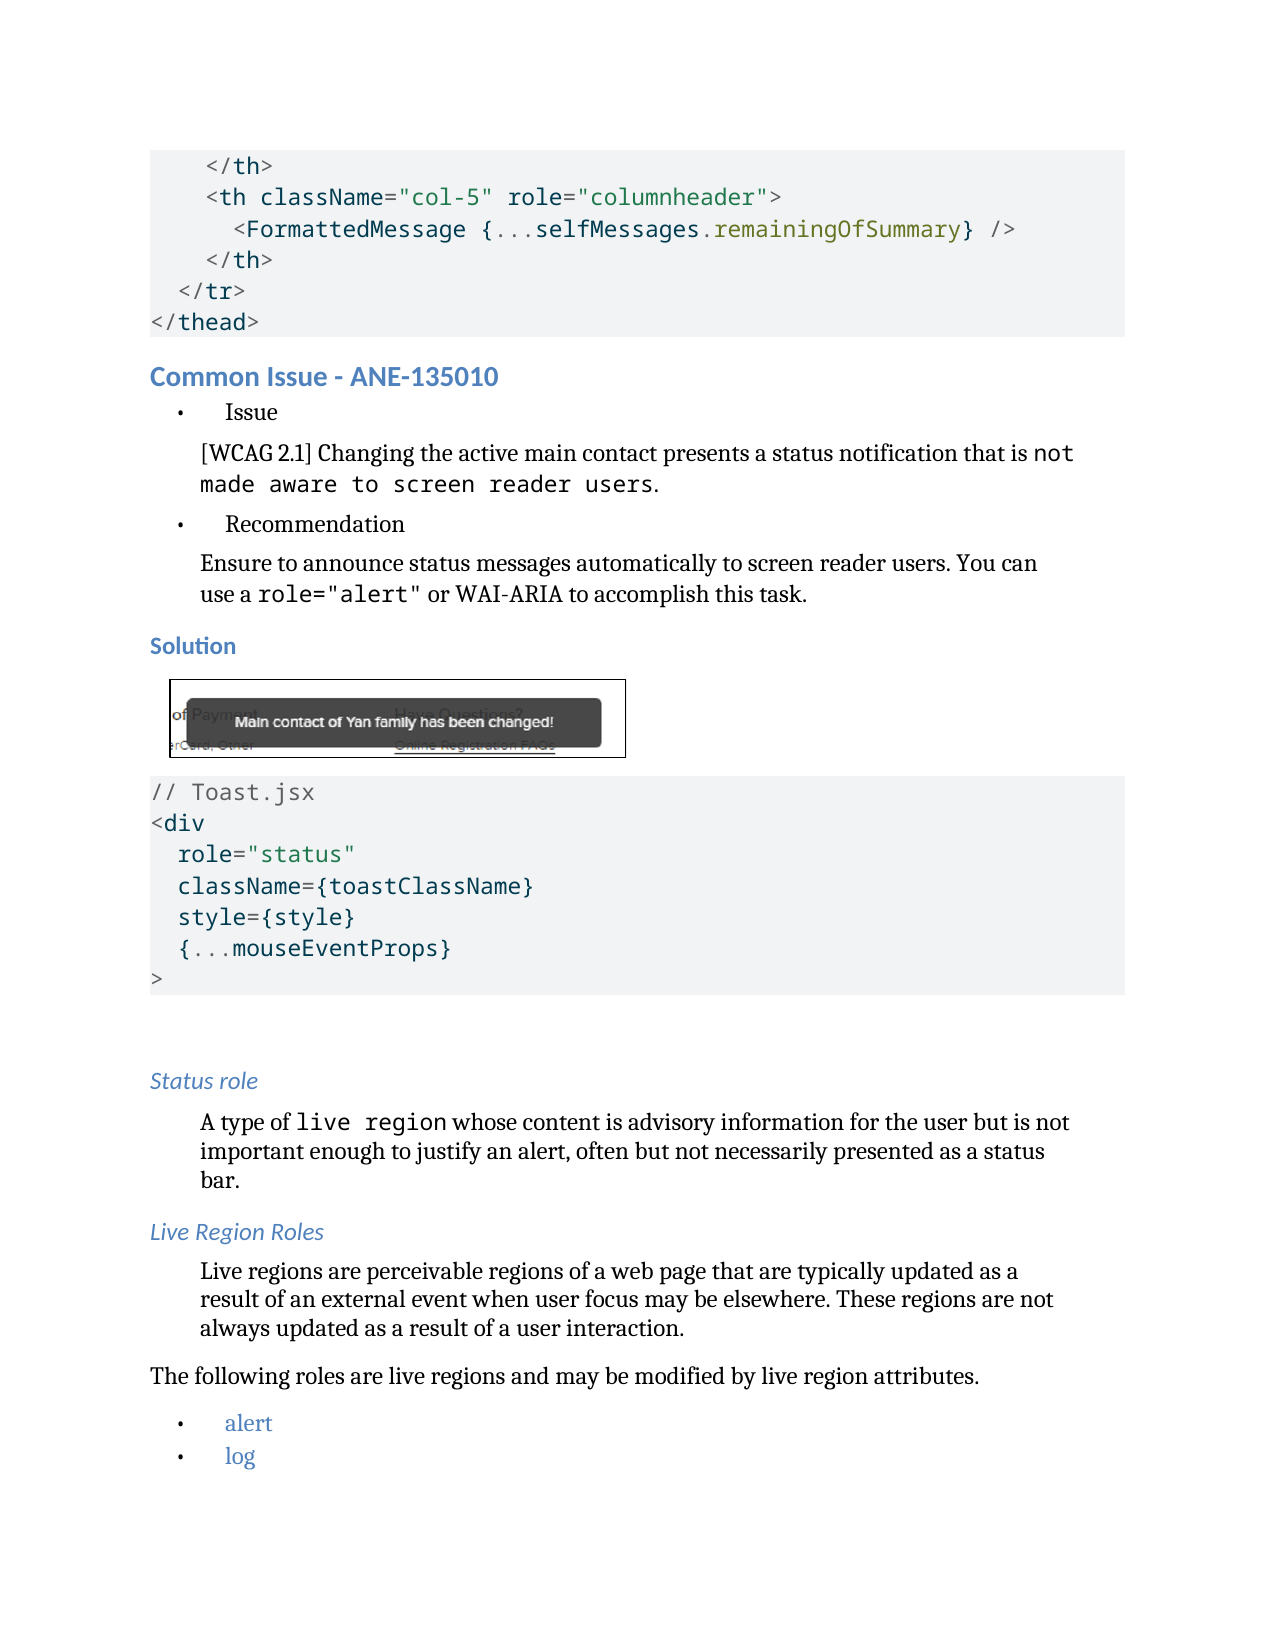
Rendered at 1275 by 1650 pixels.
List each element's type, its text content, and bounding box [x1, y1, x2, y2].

subtitle Common Issue - ANE-135010 [150, 358, 1125, 394]
subtitle Status role [150, 1065, 1125, 1096]
text [WCAG 2.1] Changing the active main contact presents a status notification that is not made aware to screen reader users. [200, 437, 1075, 499]
subtitle Solution [150, 630, 1125, 660]
text Ensure to announce status messages automatically to screen reader users. You can use a role="alert" or WAI-ARIA to accomplish this task. [200, 549, 1075, 609]
text // Toast.jsx <div role="status" className={toastClassName} style={style} {...mouseEventProps} > [150, 776, 1125, 995]
text Live regions are perceivable regions of a web page that are typically updated as a result of an external event when user focus may be elsewhere. These regions are not always updated as a result of a user interaction. [200, 1257, 1075, 1343]
subtitle Live Region Roles [150, 1216, 1125, 1246]
text The following roles are live regions and may be modified by live region attributes. [150, 1362, 1125, 1390]
text A type of live region whose content is advisory information for the user but is not important enough to justify an alert, often but not necessarily presented as a status bar. [200, 1106, 1075, 1195]
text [150, 150, 1125, 337]
picture [168, 679, 627, 758]
list alert [175, 1409, 1125, 1438]
list Issue [175, 398, 1125, 426]
list log [175, 1442, 1125, 1470]
list Recommendation [175, 510, 1125, 538]
